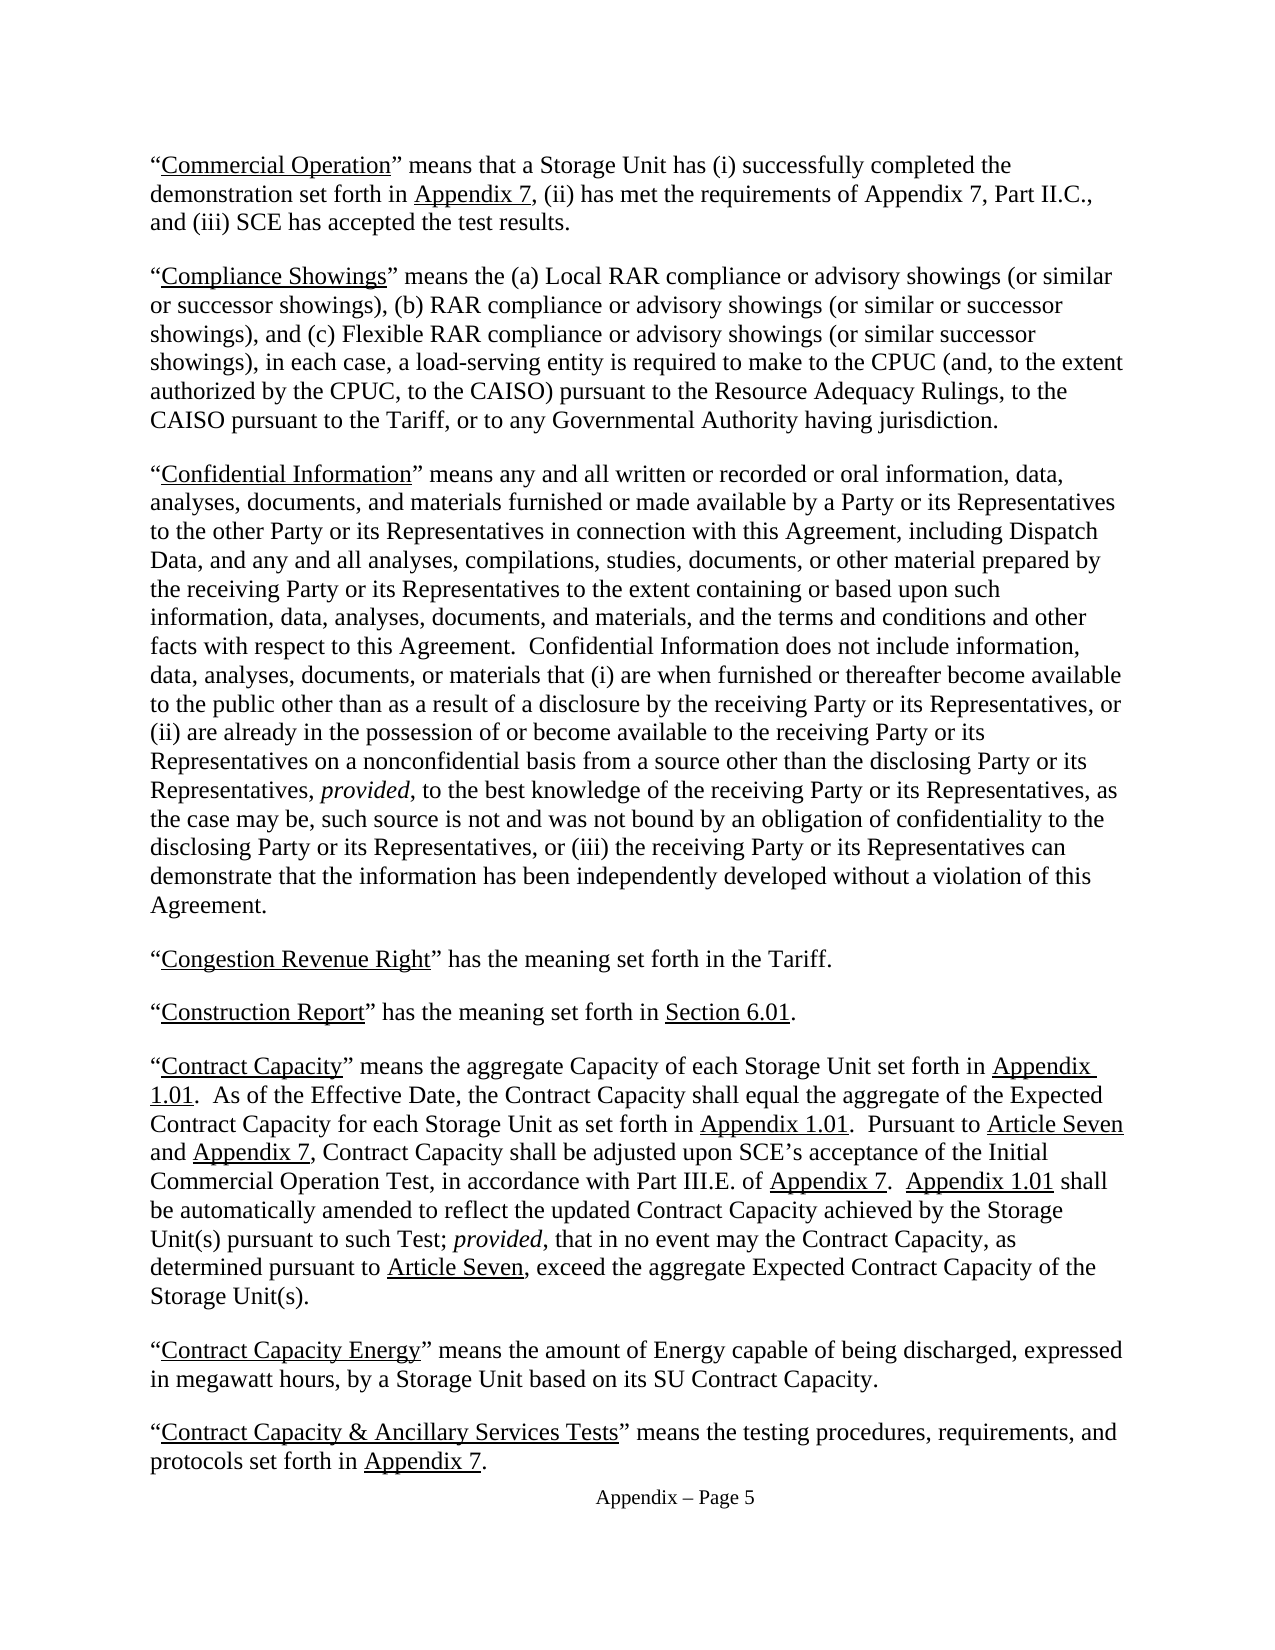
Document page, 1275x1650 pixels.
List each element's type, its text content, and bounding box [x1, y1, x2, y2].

text “Construction Report” has the meaning set forth in Section 6.01. [150, 997, 1125, 1026]
text “Contract Capacity & Ancillary Services Tests” means the testing procedures, requirements, and protocols set forth in Appendix 7. [150, 1417, 1125, 1475]
text “Commercial Operation” means that a Storage Unit has (i) successfully completed the demonstration set forth in Appendix 7, (ii) has met the requirements of Appendix 7, Part II.C., and (iii) SCE has accepted the test results. [150, 150, 1125, 236]
text “Contract Capacity Energy” means the amount of Energy capable of being discharged, expressed in megawatt hours, by a Storage Unit based on its SU Contract Capacity. [150, 1335, 1125, 1392]
subtitle “Contract Capacity” means the aggregate Capacity of each Storage Unit set forth in Appendix 1.01. As of the Effective Date, the Contract Capacity shall equal the aggregate of the Expected Contract Capacity for each Storage Unit as set forth in Appendix 1.01. Pursuant to Article Seven and Appendix 7, Contract Capacity shall be adjusted upon SCE’s acceptance of the Initial Commercial Operation Test, in accordance with Part III.E. of Appendix 7. Appendix 1.01 shall be automatically amended to reflect the updated Contract Capacity achieved by the Storage Unit(s) pursuant to such Test; provided, that in no event may the Contract Capacity, as determined pursuant to Article Seven, exceed the aggregate Expected Contract Capacity of the Storage Unit(s). [150, 1051, 1125, 1310]
text “Congestion Revenue Right” has the meaning set forth in the Tariff. [150, 944, 1125, 972]
text “Compliance Showings” means the (a) Local RAR compliance or advisory showings (or similar or successor showings), (b) RAR compliance or advisory showings (or similar or successor showings), and (c) Flexible RAR compliance or advisory showings (or similar successor showings), in each case, a load-serving entity is required to make to the CPUC (and, to the extent authorized by the CPUC, to the CAISO) pursuant to the Resource Adequacy Rulings, to the CAISO pursuant to the Tariff, or to any Governmental Authority having jurisdiction. [150, 261, 1125, 434]
text “Confidential Information” means any and all written or recorded or oral information, data, analyses, documents, and materials furnished or made available by a Party or its Representatives to the other Party or its Representatives in connection with this Agreement, including Dispatch Data, and any and all analyses, compilations, studies, documents, or other material prepared by the receiving Party or its Representatives to the extent containing or based upon such information, data, analyses, documents, and materials, and the terms and conditions and other facts with respect to this Agreement. Confidential Information does not include information, data, analyses, documents, or materials that (i) are when furnished or thereafter become available to the public other than as a result of a disclosure by the receiving Party or its Representatives, or (ii) are already in the possession of or become available to the receiving Party or its Representatives on a nonconfidential basis from a source other than the disclosing Party or its Representatives, provided, to the best knowledge of the receiving Party or its Representatives, as the case may be, such source is not and was not bound by an obligation of confidentiality to the disclosing Party or its Representatives, or (iii) the receiving Party or its Representatives can demonstrate that the information has been independently developed without a violation of this Agreement. [150, 459, 1125, 919]
